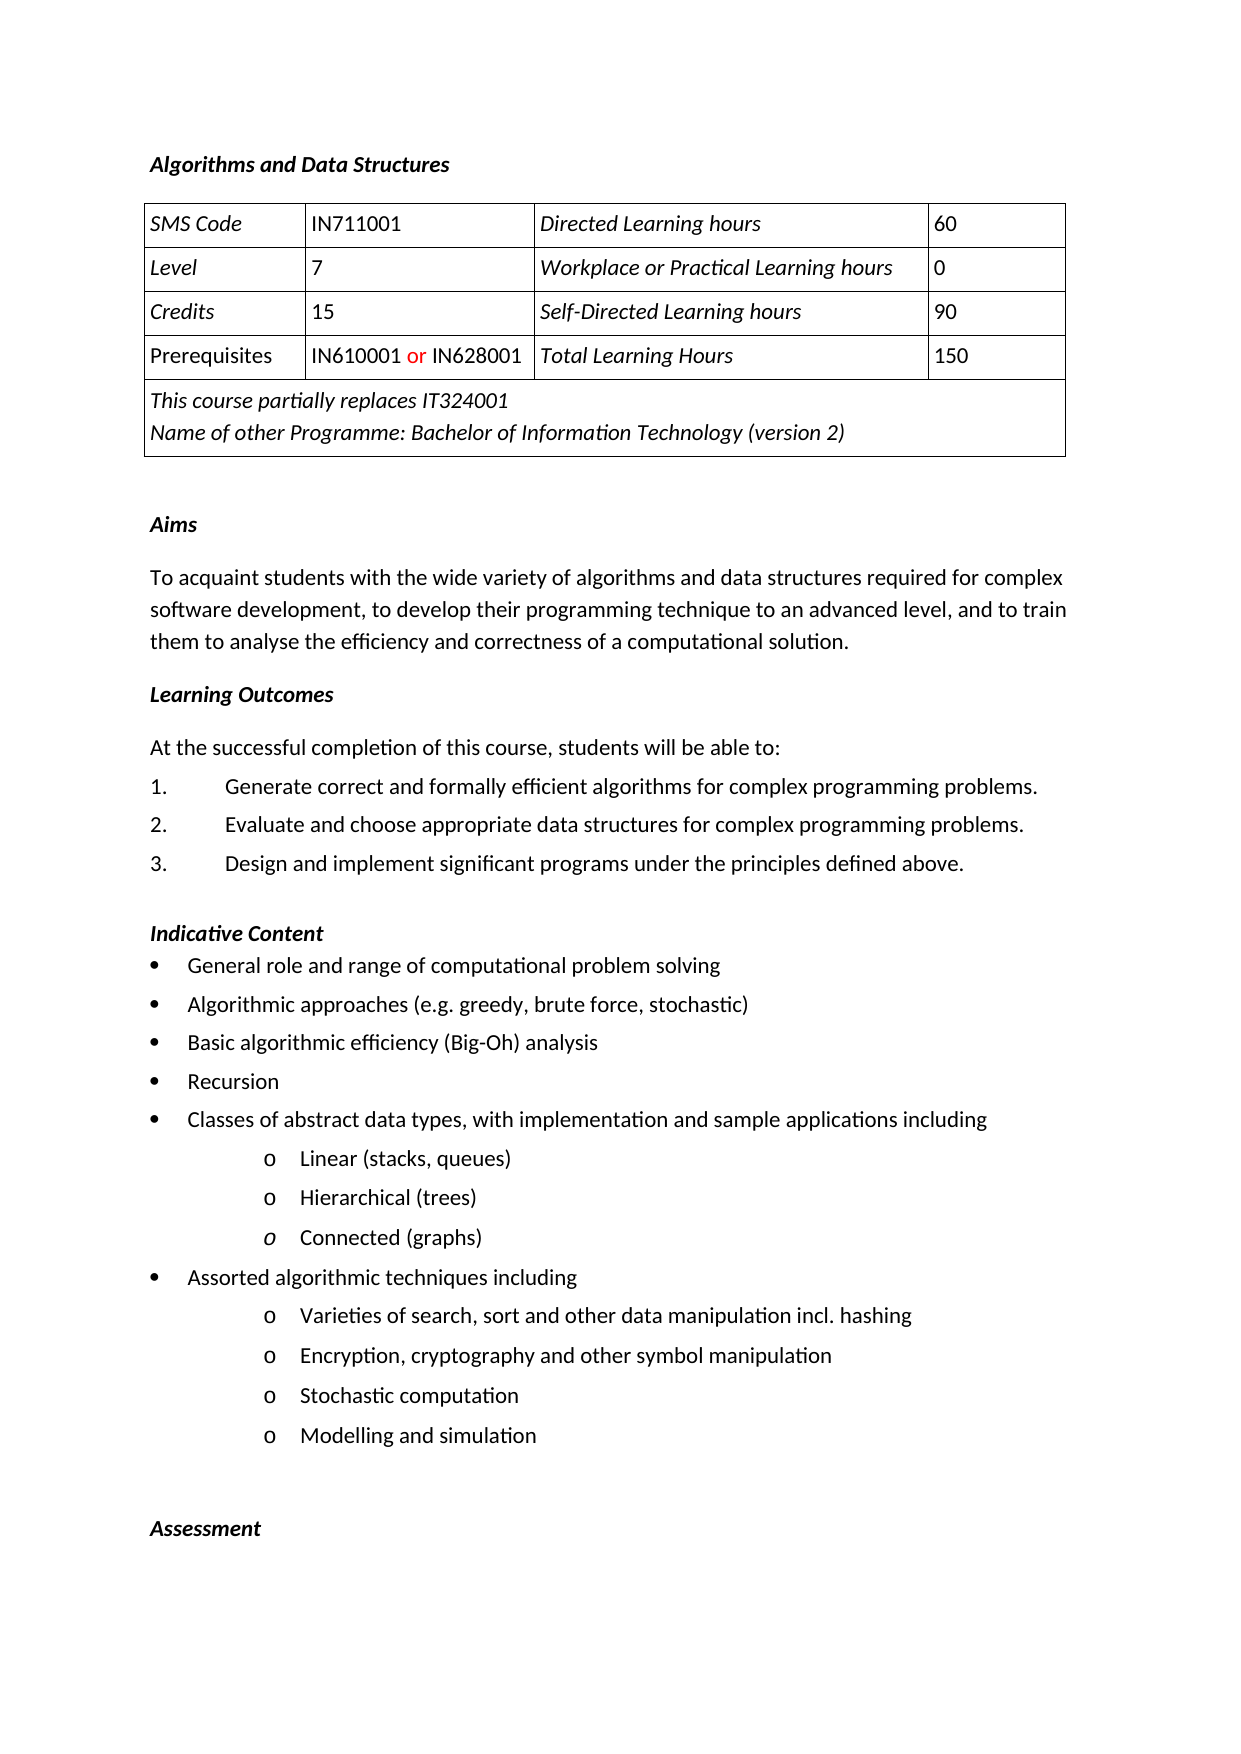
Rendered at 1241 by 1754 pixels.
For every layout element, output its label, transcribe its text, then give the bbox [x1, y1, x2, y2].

text Assessment [150, 1514, 1090, 1542]
list Encryption, cryptography and other symbol manipulation [263, 1341, 1090, 1370]
table_cell 15 [306, 292, 534, 335]
list Modelling and simulation [263, 1421, 1090, 1450]
table_cell Level [145, 248, 305, 291]
list Varieties of search, sort and other data manipulation incl. hashing [263, 1301, 1090, 1331]
table_cell This course partially replaces IT324001 Name of other Programme: Bachelor of Information Technology (version 2) [145, 380, 1065, 456]
list Stochastic computation [263, 1381, 1090, 1410]
table_cell 90 [929, 292, 1065, 335]
table_cell 7 [306, 248, 534, 291]
list Linear (stacks, queues) [263, 1144, 1090, 1173]
table_cell Total Learning Hours [535, 336, 928, 379]
table_cell IN610001 or IN628001 [306, 336, 534, 379]
list Assorted algorithmic techniques including [150, 1263, 1090, 1291]
list Hierarchical (trees) [263, 1183, 1090, 1213]
table_cell Workplace or Practical Learning hours [535, 248, 928, 291]
list Algorithmic approaches (e.g. greedy, brute force, stochastic) [150, 990, 1090, 1018]
list Generate correct and formally efficient algorithms for complex programming problems. [150, 772, 1090, 800]
text Algorithms and Data Structures [150, 150, 1090, 178]
list Connected (graphs) [263, 1223, 1090, 1252]
table_header IN711001 [306, 204, 534, 247]
list Evaluate and choose appropriate data structures for complex programming problems. [150, 810, 1090, 838]
table_cell 0 [929, 248, 1065, 291]
list Classes of abstract data types, with implementation and sample applications including [150, 1105, 1090, 1133]
table_cell Prerequisites [145, 336, 305, 379]
table_header SMS Code [145, 204, 305, 247]
list Design and implement significant programs under the principles defined above. [150, 849, 1090, 877]
text At the successful completion of this course, students will be able to: [150, 733, 1090, 761]
table_cell Credits [145, 292, 305, 335]
table_cell 150 [929, 336, 1065, 379]
text To acquaint students with the wide variety of algorithms and data structures required for complex software development, to develop their programming technique to an advanced level, and to train them to analyse the efficiency and correctness of a computational solution. [150, 563, 1090, 655]
list General role and range of computational problem solving [150, 951, 1090, 979]
list Basic algorithmic efficiency (Big-Oh) analysis [150, 1028, 1090, 1056]
text Indicative Content [150, 919, 1090, 947]
table_header 60 [929, 204, 1065, 247]
table_cell Self-Directed Learning hours [535, 292, 928, 335]
text Aims [150, 510, 1090, 538]
text Learning Outcomes [150, 680, 1090, 708]
table_header Directed Learning hours [535, 204, 928, 247]
list Recursion [150, 1067, 1090, 1095]
